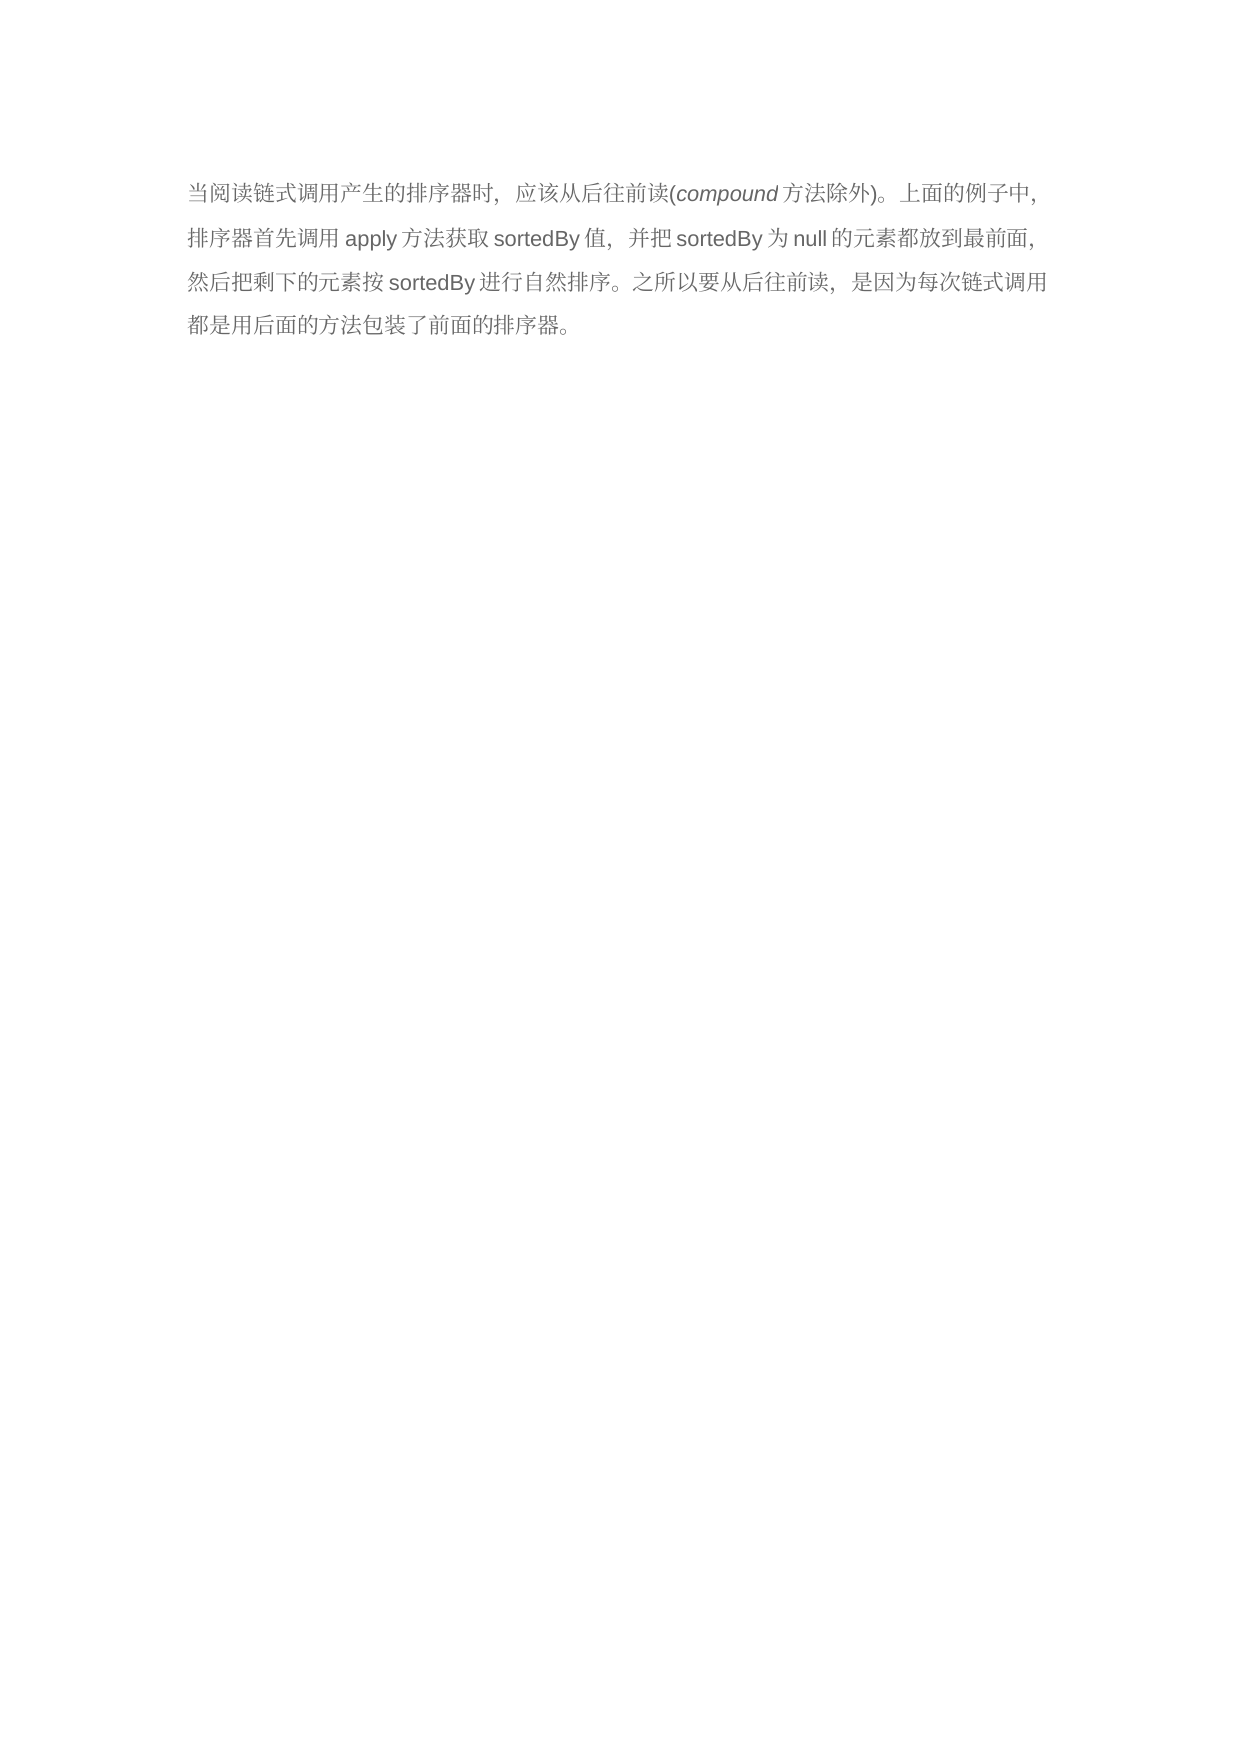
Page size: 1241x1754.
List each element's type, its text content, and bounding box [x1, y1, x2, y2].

text 当阅读链式调用产生的排序器时，应该从后往前读(compound方法除外)。上面的例子中，排序器首先调用apply方法获取sortedBy值，并把sortedBy为null的元素都放到最前面，然后把剩下的元素按sortedBy进行自然排序。之所以要从后往前读，是因为每次链式调用都是用后面的方法包装了前面的排序器。 [187, 172, 1053, 348]
